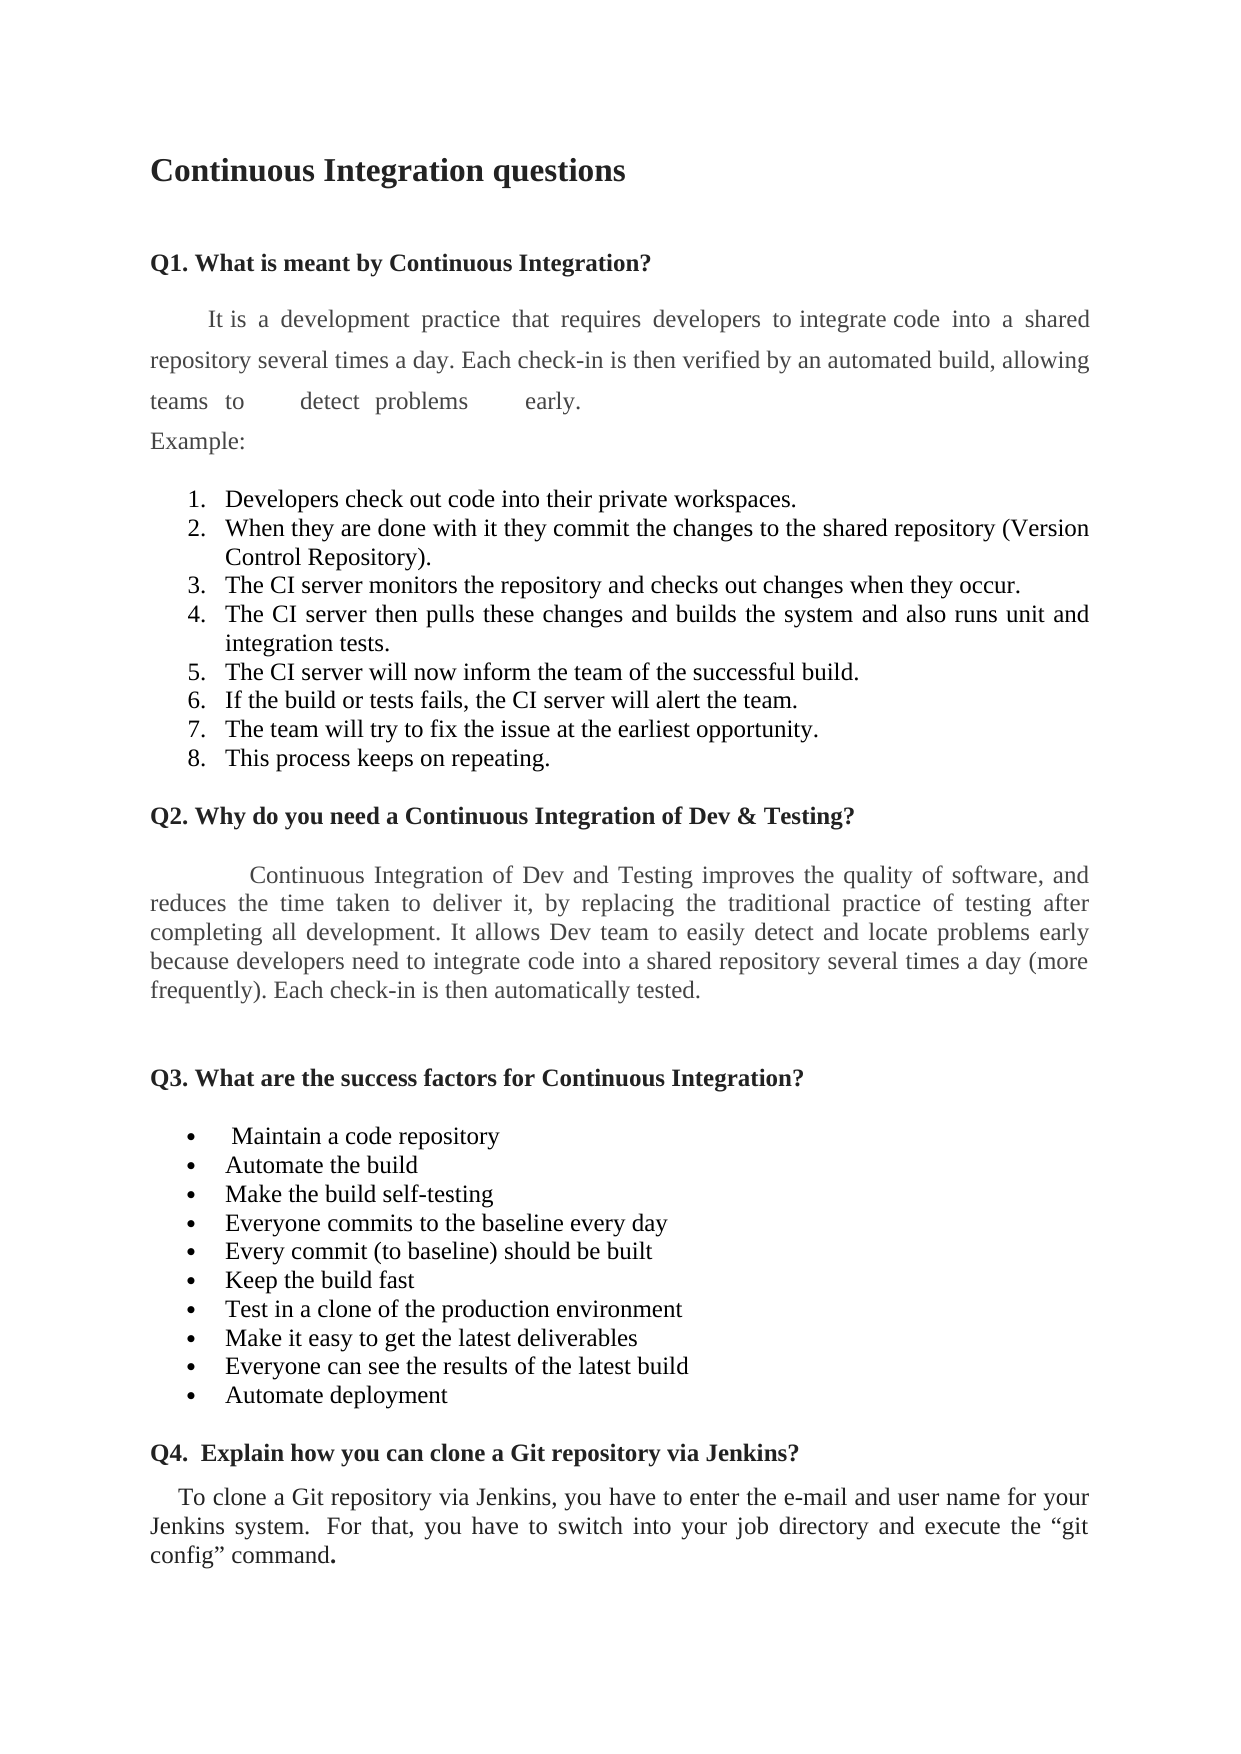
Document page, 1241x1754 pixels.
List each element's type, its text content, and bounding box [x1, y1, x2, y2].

list When they are done with it they commit the changes to the shared repository (Version Control Repository). [187, 513, 1090, 571]
text It is a development practice that requires developers to integrate code into a shared repository several times a day. Each check-in is then verified by an automated build, allowing teams to detect problems early. Example: [150, 293, 1090, 455]
list Everyone commits to the baseline every day [187, 1208, 1090, 1236]
list Automate deployment [187, 1380, 1090, 1409]
list Make the build self-testing [187, 1179, 1090, 1208]
list Test in a clone of the production environment [187, 1294, 1090, 1323]
list Make it easy to get the latest deliverables [187, 1323, 1090, 1351]
list The CI server then pulls these changes and builds the system and also runs unit and integration tests. [187, 599, 1090, 657]
text Continuous Integration of Dev and Testing improves the quality of software, and reduces the time taken to deliver it, by replacing the traditional practice of testing after completing all development. It allows Dev team to easily detect and locate problems early because developers need to integrate code into a shared repository several times a day (more frequently). Each check-in is then automatically tested. [150, 860, 1090, 1003]
text To clone a Git repository via Jenkins, you have to enter the e-mail and user name for your Jenkins system. For that, you have to switch into your job directory and execute the “git config” command. [150, 1482, 1090, 1569]
list Everyone can see the results of the latest build [187, 1351, 1090, 1380]
list The CI server monitors the repository and checks out changes when they occur. [187, 571, 1090, 599]
list Keep the build fast [187, 1265, 1090, 1294]
list Automate the build [187, 1150, 1090, 1179]
list Every commit (to baseline) should be built [187, 1236, 1090, 1265]
text Q4. Explain how you can clone a Git repository via Jenkins? [150, 1438, 1090, 1467]
text Q1. What is meant by Continuous Integration? [150, 248, 1090, 277]
list Maintain a code repository [187, 1121, 1090, 1150]
list This process keeps on repeating. [187, 743, 1090, 772]
text Continuous Integration questions [150, 150, 1090, 188]
text Q2. Why do you need a Continuous Integration of Dev & Testing? [150, 801, 1090, 830]
list The team will try to fix the issue at the earliest opportunity. [187, 714, 1090, 743]
list If the build or tests fails, the CI server will alert the team. [187, 686, 1090, 714]
list The CI server will now inform the team of the successful build. [187, 657, 1090, 686]
list Developers check out code into their private workspaces. [187, 484, 1090, 513]
text Q3. What are the success factors for Continuous Integration? [150, 1063, 1090, 1092]
